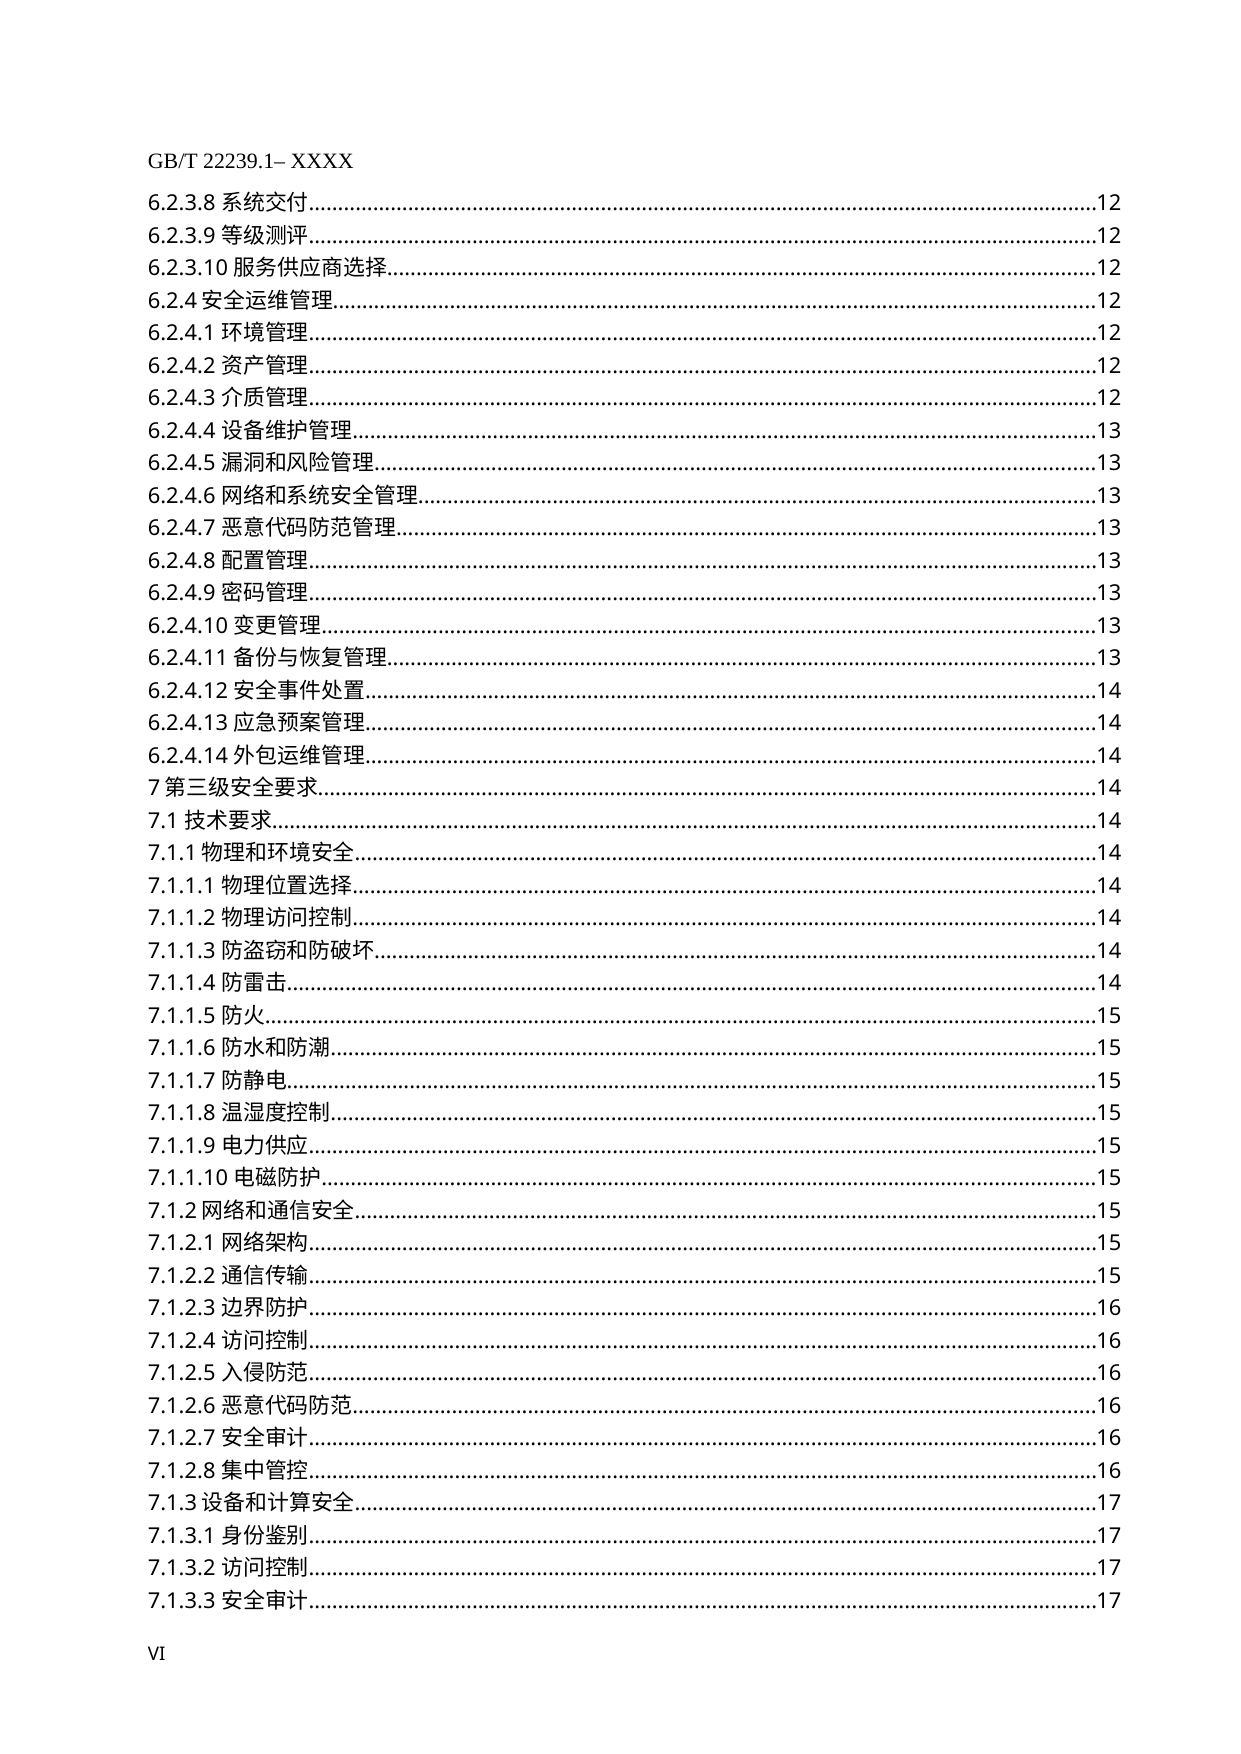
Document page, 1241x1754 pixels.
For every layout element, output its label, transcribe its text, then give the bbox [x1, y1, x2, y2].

text 7.1.1物理和环境安全 14 [148, 835, 1122, 868]
text 6.2.3.9 等级测评 12 [148, 218, 1122, 250]
text 6.2.4.9 密码管理 13 [148, 575, 1122, 608]
text 7.1.1.8 温湿度控制 15 [148, 1095, 1122, 1128]
text 7.1.2.1 网络架构 15 [148, 1225, 1122, 1258]
text 6.2.4.3 介质管理 12 [148, 380, 1122, 413]
text 7.1.1.5 防火 15 [148, 998, 1122, 1030]
text 7.1.2.5 入侵防范 16 [148, 1355, 1122, 1388]
text 7.1.2.2 通信传输 15 [148, 1258, 1122, 1290]
text 7.1 技术要求 14 [148, 803, 1122, 835]
text 7.1.1.1 物理位置选择 14 [148, 868, 1122, 900]
text 7.1.1.7 防静电 15 [148, 1063, 1122, 1095]
text 7.1.2网络和通信安全 15 [148, 1193, 1122, 1225]
text 7.1.2.7 安全审计 16 [148, 1420, 1122, 1453]
text 6.2.3.8 系统交付 12 [148, 185, 1122, 218]
text 7.1.3.2 访问控制 17 [148, 1550, 1122, 1583]
text 6.2.4.14 外包运维管理 14 [148, 738, 1122, 770]
text 6.2.4.4 设备维护管理 13 [148, 413, 1122, 445]
text 7第三级安全要求 14 [148, 770, 1122, 803]
text 6.2.4.8 配置管理 13 [148, 543, 1122, 575]
text 7.1.3设备和计算安全 17 [148, 1485, 1122, 1518]
text 7.1.1.4 防雷击 14 [148, 965, 1122, 998]
text 6.2.4.12 安全事件处置 14 [148, 673, 1122, 705]
text 7.1.2.6 恶意代码防范 16 [148, 1388, 1122, 1420]
text 7.1.1.6 防水和防潮 15 [148, 1030, 1122, 1063]
text 7.1.2.3 边界防护 16 [148, 1290, 1122, 1323]
text 7.1.3.1 身份鉴别 17 [148, 1518, 1122, 1550]
text 6.2.4.10 变更管理 13 [148, 608, 1122, 640]
text 7.1.2.4 访问控制 16 [148, 1323, 1122, 1355]
text 6.2.4.5 漏洞和风险管理 13 [148, 445, 1122, 478]
text 7.1.2.8 集中管控 16 [148, 1453, 1122, 1485]
text 6.2.4.11 备份与恢复管理 13 [148, 640, 1122, 673]
text 7.1.3.3 安全审计 17 [148, 1583, 1122, 1615]
text 7.1.1.3 防盗窃和防破坏 14 [148, 933, 1122, 965]
text 6.2.4.1 环境管理 12 [148, 315, 1122, 348]
text 7.1.1.9 电力供应 15 [148, 1128, 1122, 1160]
text 6.2.4.7 恶意代码防范管理 13 [148, 510, 1122, 543]
text 7.1.1.2 物理访问控制 14 [148, 900, 1122, 933]
text 7.1.1.10 电磁防护 15 [148, 1160, 1122, 1193]
text 6.2.4.6 网络和系统安全管理 13 [148, 478, 1122, 510]
text 6.2.4.2 资产管理 12 [148, 348, 1122, 380]
text 6.2.4安全运维管理 12 [148, 283, 1122, 315]
text 6.2.4.13 应急预案管理 14 [148, 705, 1122, 738]
text 6.2.3.10 服务供应商选择 12 [148, 250, 1122, 283]
